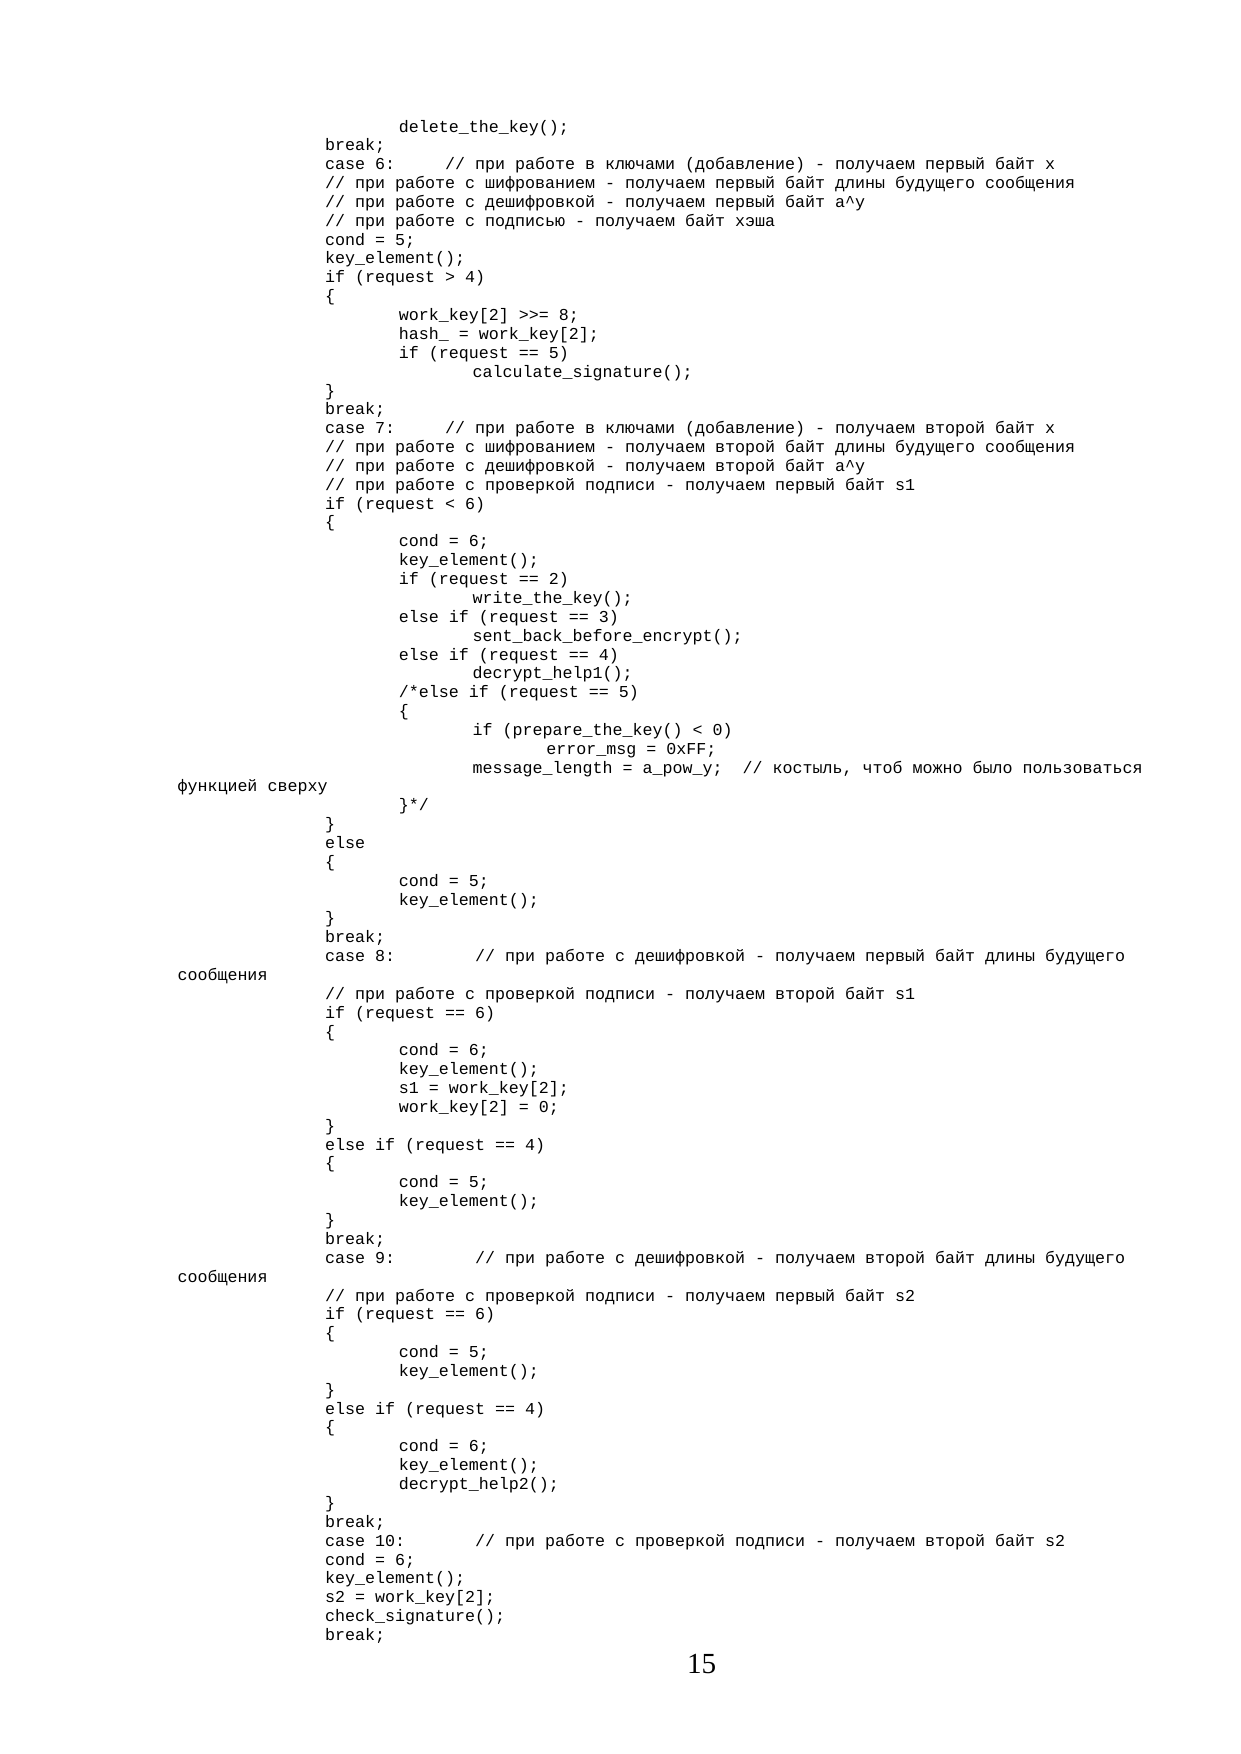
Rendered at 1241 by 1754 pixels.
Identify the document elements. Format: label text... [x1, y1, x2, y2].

text calculate_signature(); [177, 363, 1152, 382]
text { [177, 288, 1152, 307]
text key_element(); [177, 1457, 1152, 1476]
text break; [177, 929, 1152, 948]
text cond = 5; [177, 231, 1152, 250]
text else if (request == 4) [177, 1400, 1152, 1419]
text work_key[2] = 0; [177, 1098, 1152, 1117]
text if (prepare_the_key() < 0) [177, 721, 1152, 740]
text case 10: // при работе с проверкой подписи - получаем второй байт s2 [177, 1532, 1152, 1551]
text check_signature(); [177, 1608, 1152, 1626]
text work_key[2] >>= 8; [177, 307, 1152, 326]
text decrypt_help2(); [177, 1476, 1152, 1494]
text { [177, 853, 1152, 872]
text sent_back_before_encrypt(); [177, 627, 1152, 646]
text cond = 6; [177, 1042, 1152, 1061]
text else if (request == 4) [177, 1136, 1152, 1155]
text key_element(); [177, 891, 1152, 910]
text } [177, 1381, 1152, 1400]
text s2 = work_key[2]; [177, 1589, 1152, 1608]
text cond = 5; [177, 872, 1152, 891]
text // при работе с дешифровкой - получаем второй байт a^y [177, 457, 1152, 476]
text hash_ = work_key[2]; [177, 326, 1152, 344]
text cond = 6; [177, 1438, 1152, 1457]
text } [177, 382, 1152, 401]
text case 8: // при работе с дешифровкой - получаем первый байт длины будущего сообщения [177, 948, 1152, 985]
text }*/ [177, 797, 1152, 816]
text cond = 6; [177, 1551, 1152, 1570]
text // при работе с проверкой подписи - получаем второй байт s1 [177, 985, 1152, 1004]
text cond = 6; [177, 533, 1152, 552]
text decrypt_help1(); [177, 665, 1152, 684]
text // при работе с шифрованием - получаем второй байт длины будущего сообщения [177, 439, 1152, 457]
text break; [177, 137, 1152, 156]
text else if (request == 4) [177, 646, 1152, 665]
text s1 = work_key[2]; [177, 1080, 1152, 1098]
text break; [177, 1513, 1152, 1532]
text if (request < 6) [177, 495, 1152, 514]
text error_msg = 0xFF; [177, 740, 1152, 759]
text write_the_key(); [177, 589, 1152, 608]
text key_element(); [177, 1362, 1152, 1381]
text // при работе с шифрованием - получаем первый байт длины будущего сообщения [177, 175, 1152, 193]
text case 7: // при работе в ключами (добавление) - получаем второй байт х [177, 420, 1152, 439]
text else if (request == 3) [177, 608, 1152, 627]
text key_element(); [177, 1061, 1152, 1080]
text break; [177, 1231, 1152, 1249]
text key_element(); [177, 552, 1152, 571]
text cond = 5; [177, 1174, 1152, 1193]
text break; [177, 401, 1152, 420]
text // при работе с проверкой подписи - получаем первый байт s1 [177, 476, 1152, 495]
text // при работе с подписью - получаем байт хэша [177, 212, 1152, 231]
text message_length = a_pow_y; // костыль, чтоб можно было пользоваться функцией сверху [177, 759, 1152, 797]
text if (request == 6) [177, 1004, 1152, 1023]
text break; [177, 1626, 1152, 1645]
text if (request == 5) [177, 344, 1152, 363]
text delete_the_key(); [177, 118, 1152, 137]
text if (request > 4) [177, 269, 1152, 288]
text key_element(); [177, 250, 1152, 269]
text } [177, 910, 1152, 929]
text /*else if (request == 5) [177, 684, 1152, 703]
text { [177, 514, 1152, 533]
text { [177, 703, 1152, 721]
text // при работе с дешифровкой - получаем первый байт a^y [177, 193, 1152, 212]
text if (request == 2) [177, 571, 1152, 589]
text { [177, 1325, 1152, 1344]
text } [177, 1117, 1152, 1136]
text else [177, 834, 1152, 853]
text { [177, 1155, 1152, 1174]
text case 9: // при работе с дешифровкой - получаем второй байт длины будущего сообщения [177, 1249, 1152, 1287]
text } [177, 1212, 1152, 1231]
text { [177, 1419, 1152, 1438]
text case 6: // при работе в ключами (добавление) - получаем первый байт х [177, 156, 1152, 175]
text cond = 5; [177, 1344, 1152, 1362]
text // при работе с проверкой подписи - получаем первый байт s2 [177, 1287, 1152, 1306]
text key_element(); [177, 1193, 1152, 1212]
text { [177, 1023, 1152, 1042]
text } [177, 1494, 1152, 1513]
text } [177, 816, 1152, 834]
text key_element(); [177, 1570, 1152, 1589]
text if (request == 6) [177, 1306, 1152, 1325]
